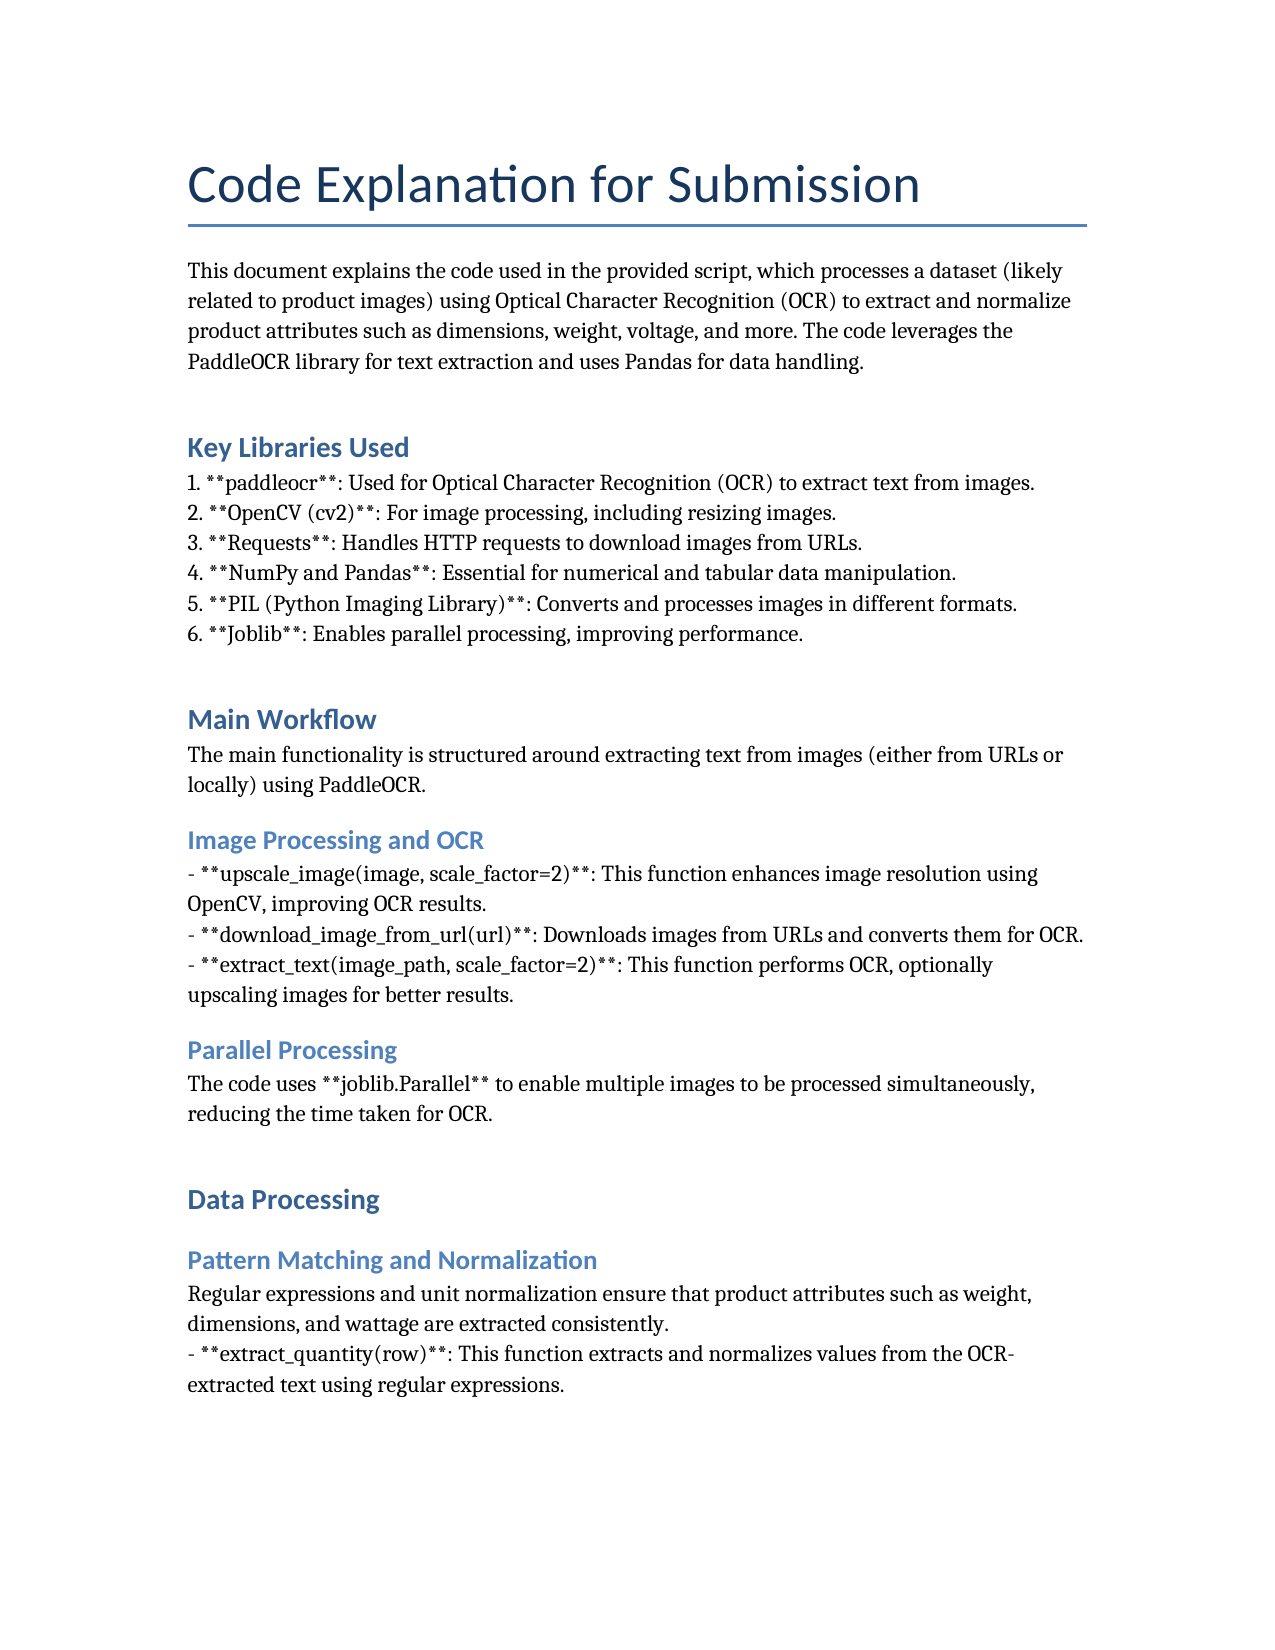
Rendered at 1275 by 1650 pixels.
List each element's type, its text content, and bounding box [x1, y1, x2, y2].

subtitle Key Libraries Used [187, 429, 1087, 464]
text 1. **paddleocr**: Used for Optical Character Recognition (OCR) to extract text from images. 2. **OpenCV (cv2)**: For image processing, including resizing images. 3. **Requests**: Handles HTTP requests to download images from URLs. 4. **NumPy and Pandas**: Essential for numerical and tabular data manipulation. 5. **PIL (Python Imaging Library)**: Converts and processes images in different formats. 6. **Joblib**: Enables parallel processing, improving performance. [187, 469, 1087, 647]
subtitle Data Processing [187, 1181, 1087, 1217]
text This document explains the code used in the provided script, which processes a dataset (likely related to product images) using Optical Character Recognition (OCR) to extract and normalize product attributes such as dimensions, weight, voltage, and more. The code leverages the PaddleOCR library for text extraction and uses Pandas for data handling. [187, 258, 1087, 375]
text Regular expressions and unit normalization ensure that product attributes such as weight, dimensions, and wattage are extracted consistently. - **extract_quantity(row)**: This function extracts and normalizes values from the OCR-extracted text using regular expressions. [187, 1281, 1087, 1398]
subtitle Main Workflow [187, 701, 1087, 736]
text The main functionality is structured around extracting text from images (either from URLs or locally) using PaddleOCR. [187, 742, 1087, 798]
text - **upscale_image(image, scale_factor=2)**: This function enhances image resolution using OpenCV, improving OCR results. - **download_image_from_url(url)**: Downloads images from URLs and converts them for OCR. - **extract_text(image_path, scale_factor=2)**: This function performs OCR, optionally upscaling images for better results. [187, 861, 1087, 1008]
title Code Explanation for Submission [187, 150, 1087, 227]
subtitle Image Processing and OCR [187, 823, 1087, 856]
text The code uses **joblib.Parallel** to enable multiple images to be processed simultaneously, reducing the time taken for OCR. [187, 1071, 1087, 1127]
subtitle Pattern Matching and Normalization [187, 1243, 1087, 1276]
subtitle Parallel Processing [187, 1033, 1087, 1066]
